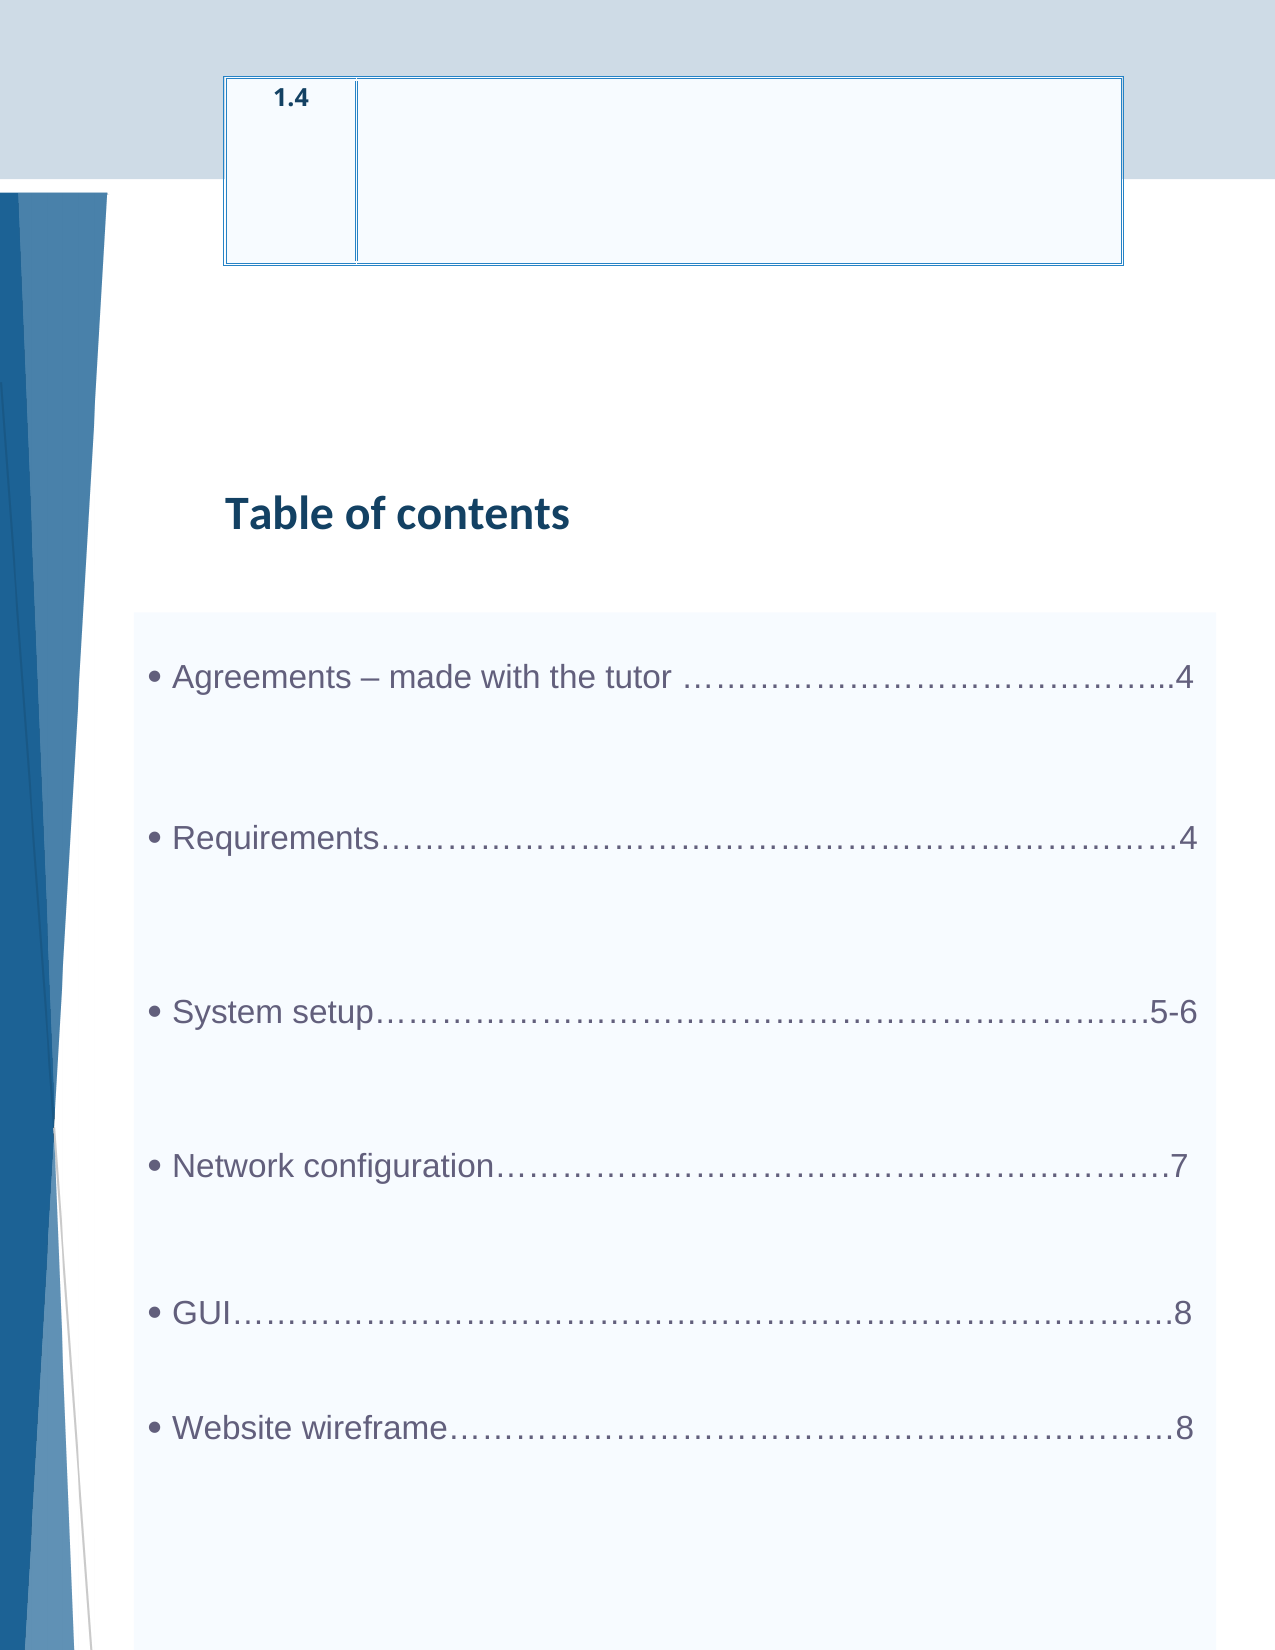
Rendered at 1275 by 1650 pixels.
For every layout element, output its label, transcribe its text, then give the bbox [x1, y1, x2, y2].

table_cell Version 1.4 [227, 79, 356, 263]
list Table of contents [225, 483, 1125, 541]
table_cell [356, 79, 1121, 263]
picture [0, 193, 110, 1650]
